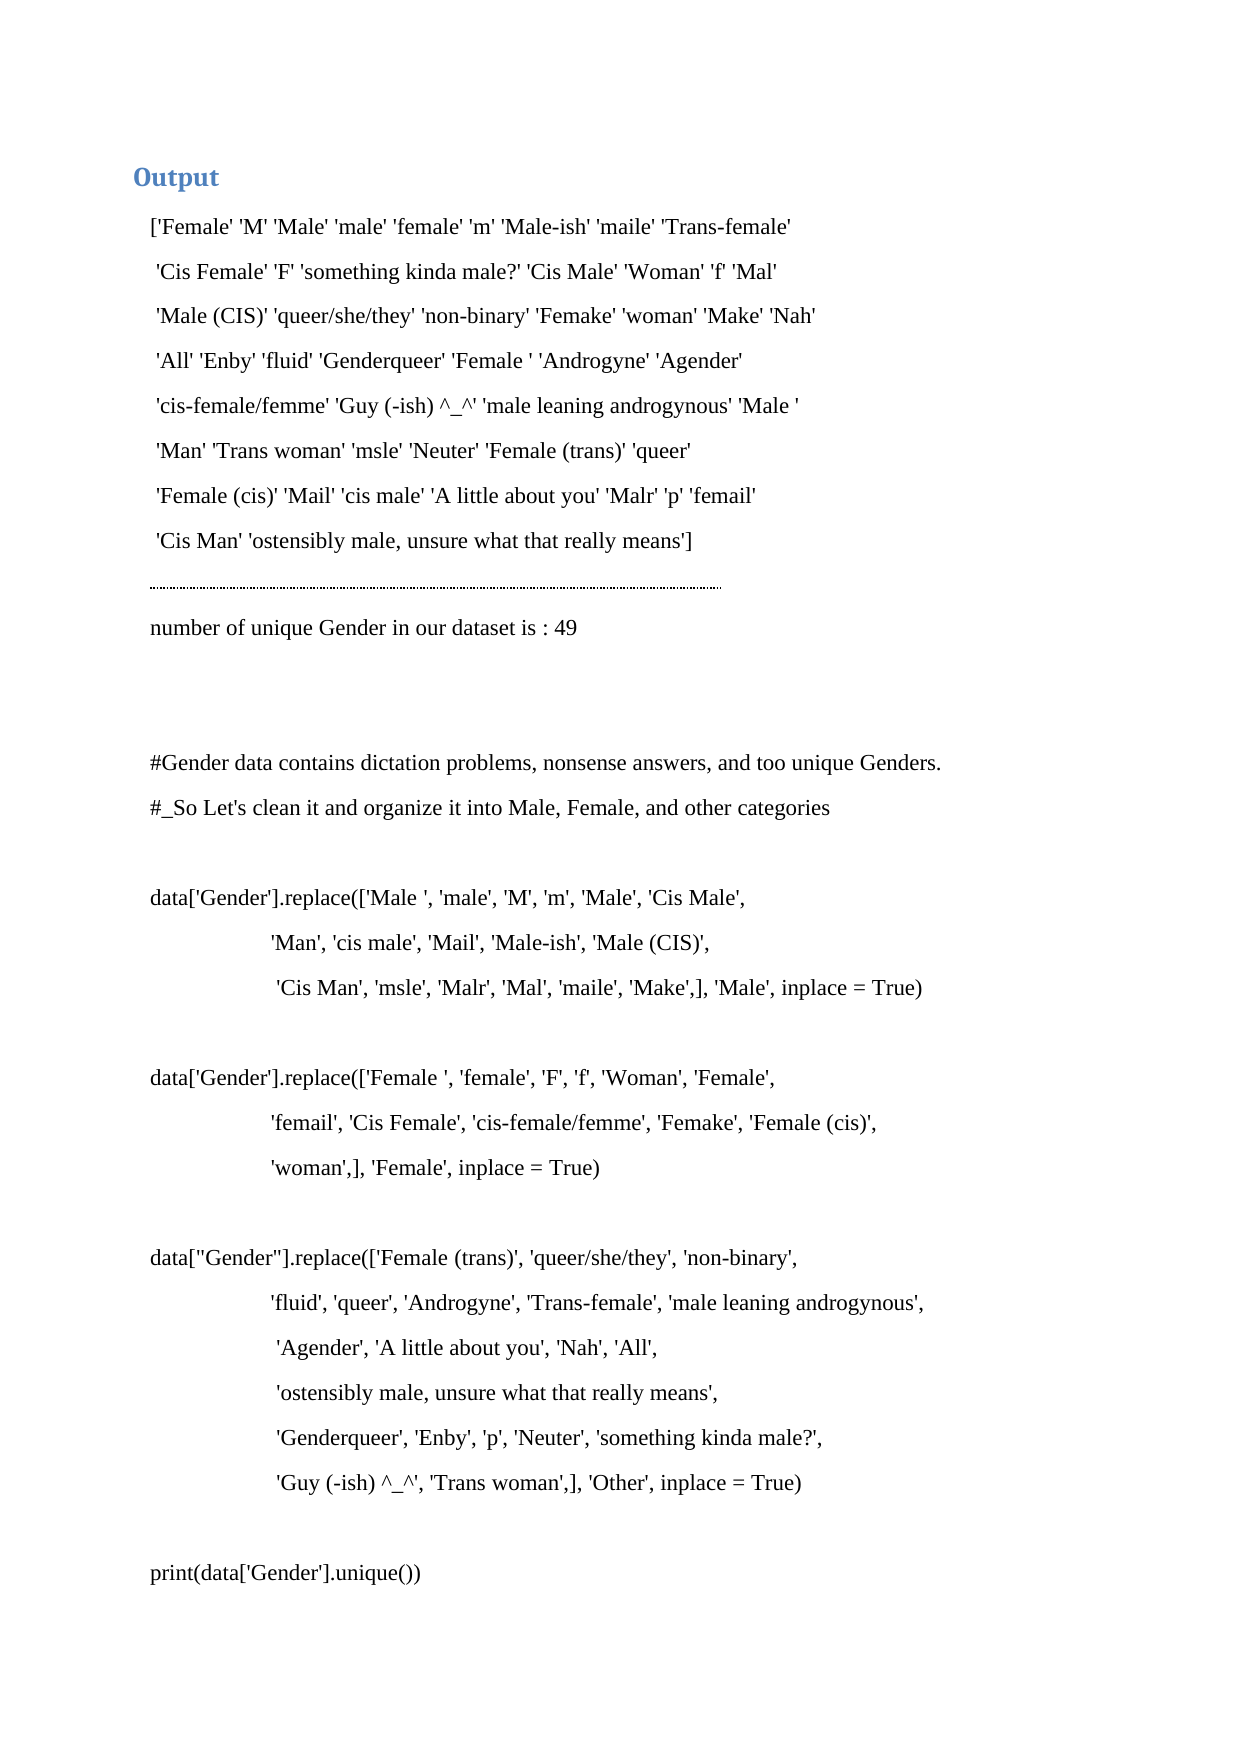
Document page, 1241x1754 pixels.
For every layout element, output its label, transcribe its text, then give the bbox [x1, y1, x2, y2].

text 'Man', 'cis male', 'Mail', 'Male-ish', 'Male (CIS)', [271, 929, 1126, 955]
text data["Gender"].replace(['Female (trans)', 'queer/she/they', 'non-binary', [150, 1244, 1126, 1271]
text data['Gender'].replace(['Female ', 'female', 'F', 'f', 'Woman', 'Female', [150, 1064, 1126, 1091]
text 'ostensibly male, unsure what that really means', 'Genderqueer', 'Enby', 'p', 'Neuter', 'something kinda male?', 'Guy (-ish) ^_^', 'Trans woman',], 'Other', inplace = True) [276, 1379, 845, 1495]
text 'fluid', 'queer', 'Androgyne', 'Trans-female', 'male leaning androgynous', 'Agender', 'A little about you', 'Nah', 'All', [270, 1289, 926, 1361]
text ['Female' 'M' 'Male' 'male' 'female' 'm' 'Male-ish' 'maile' 'Trans-female' 'Cis Female' 'F' 'something kinda male?' 'Cis Male' 'Woman' 'f' 'Mal' 'Male (CIS)' 'queer/she/they' 'non-binary' 'Femake' 'woman' 'Make' 'Nah' 'All' 'Enby' 'fluid' 'Genderqueer' 'Female ' 'Androgyne' 'Agender' [150, 213, 818, 374]
text 'cis-female/femme' 'Guy (-ish) ^_^' 'male leaning androgynous' 'Male ' 'Man' 'Trans woman' 'msle' 'Neuter' 'Female (trans)' 'queer' [156, 392, 801, 464]
text 'Cis Man', 'msle', 'Malr', 'Mal', 'maile', 'Make',], 'Male', inplace = True) [276, 974, 1126, 1001]
text data['Gender'].replace(['Male ', 'male', 'M', 'm', 'Male', 'Cis Male', [150, 884, 1126, 910]
subtitle Output [133, 162, 1126, 194]
text #Gender data contains dictation problems, nonsense answers, and too unique Genders. #_So Let's clean it and organize it into Male, Female, and other categories [150, 749, 944, 821]
text number of unique Gender in our dataset is : 49 [150, 614, 1126, 640]
text 'Female (cis)' 'Mail' 'cis male' 'A little about you' 'Malr' 'p' 'femail' 'Cis Man' 'ostensibly male, unsure what that really means'] [156, 482, 758, 553]
text print(data['Gender'].unique()) [150, 1559, 1126, 1585]
text 'femail', 'Cis Female', 'cis-female/femme', 'Femake', 'Female (cis)', 'woman',], 'Female', inplace = True) [271, 1109, 879, 1181]
